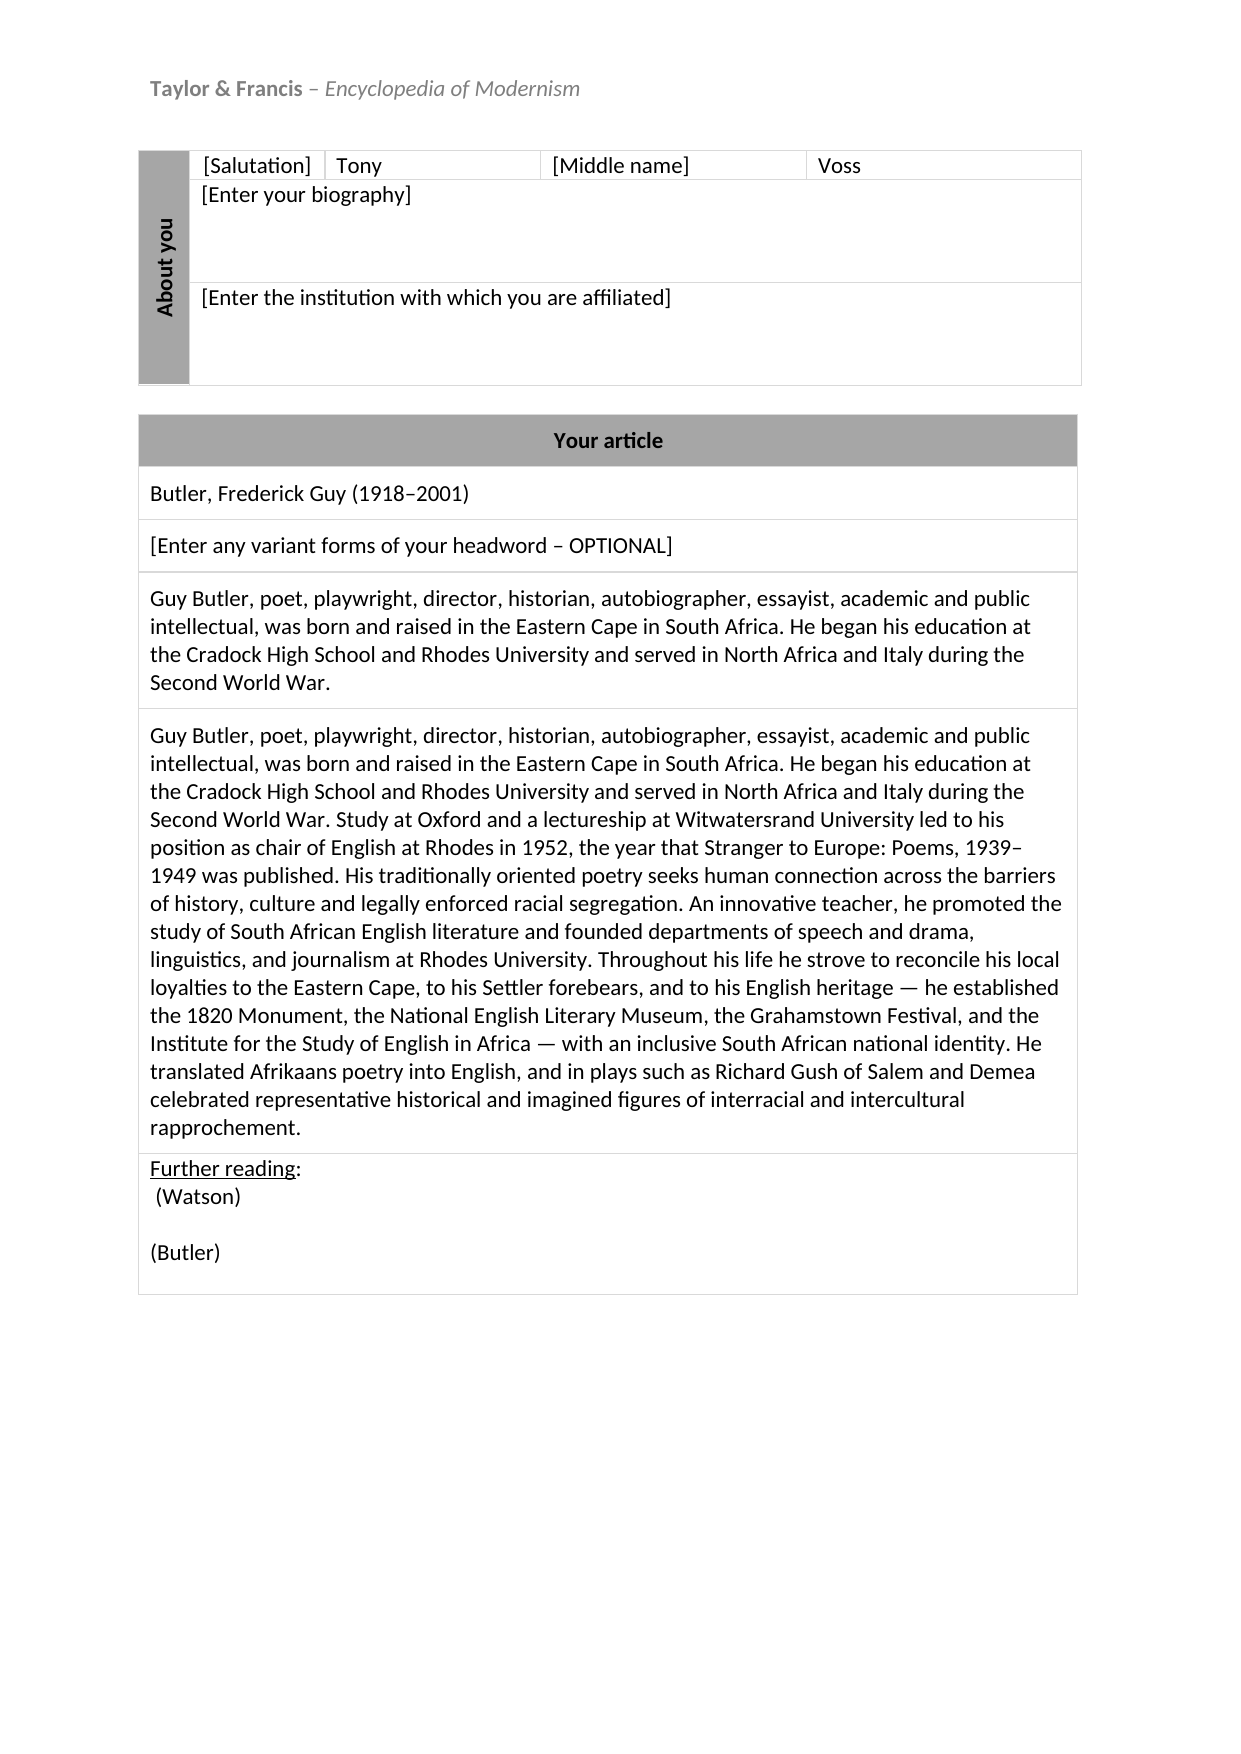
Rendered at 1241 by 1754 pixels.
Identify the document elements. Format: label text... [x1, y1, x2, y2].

table_header Your article [139, 415, 1077, 466]
table_cell Further reading: [139, 1154, 1077, 1294]
table_header About you [139, 151, 189, 384]
